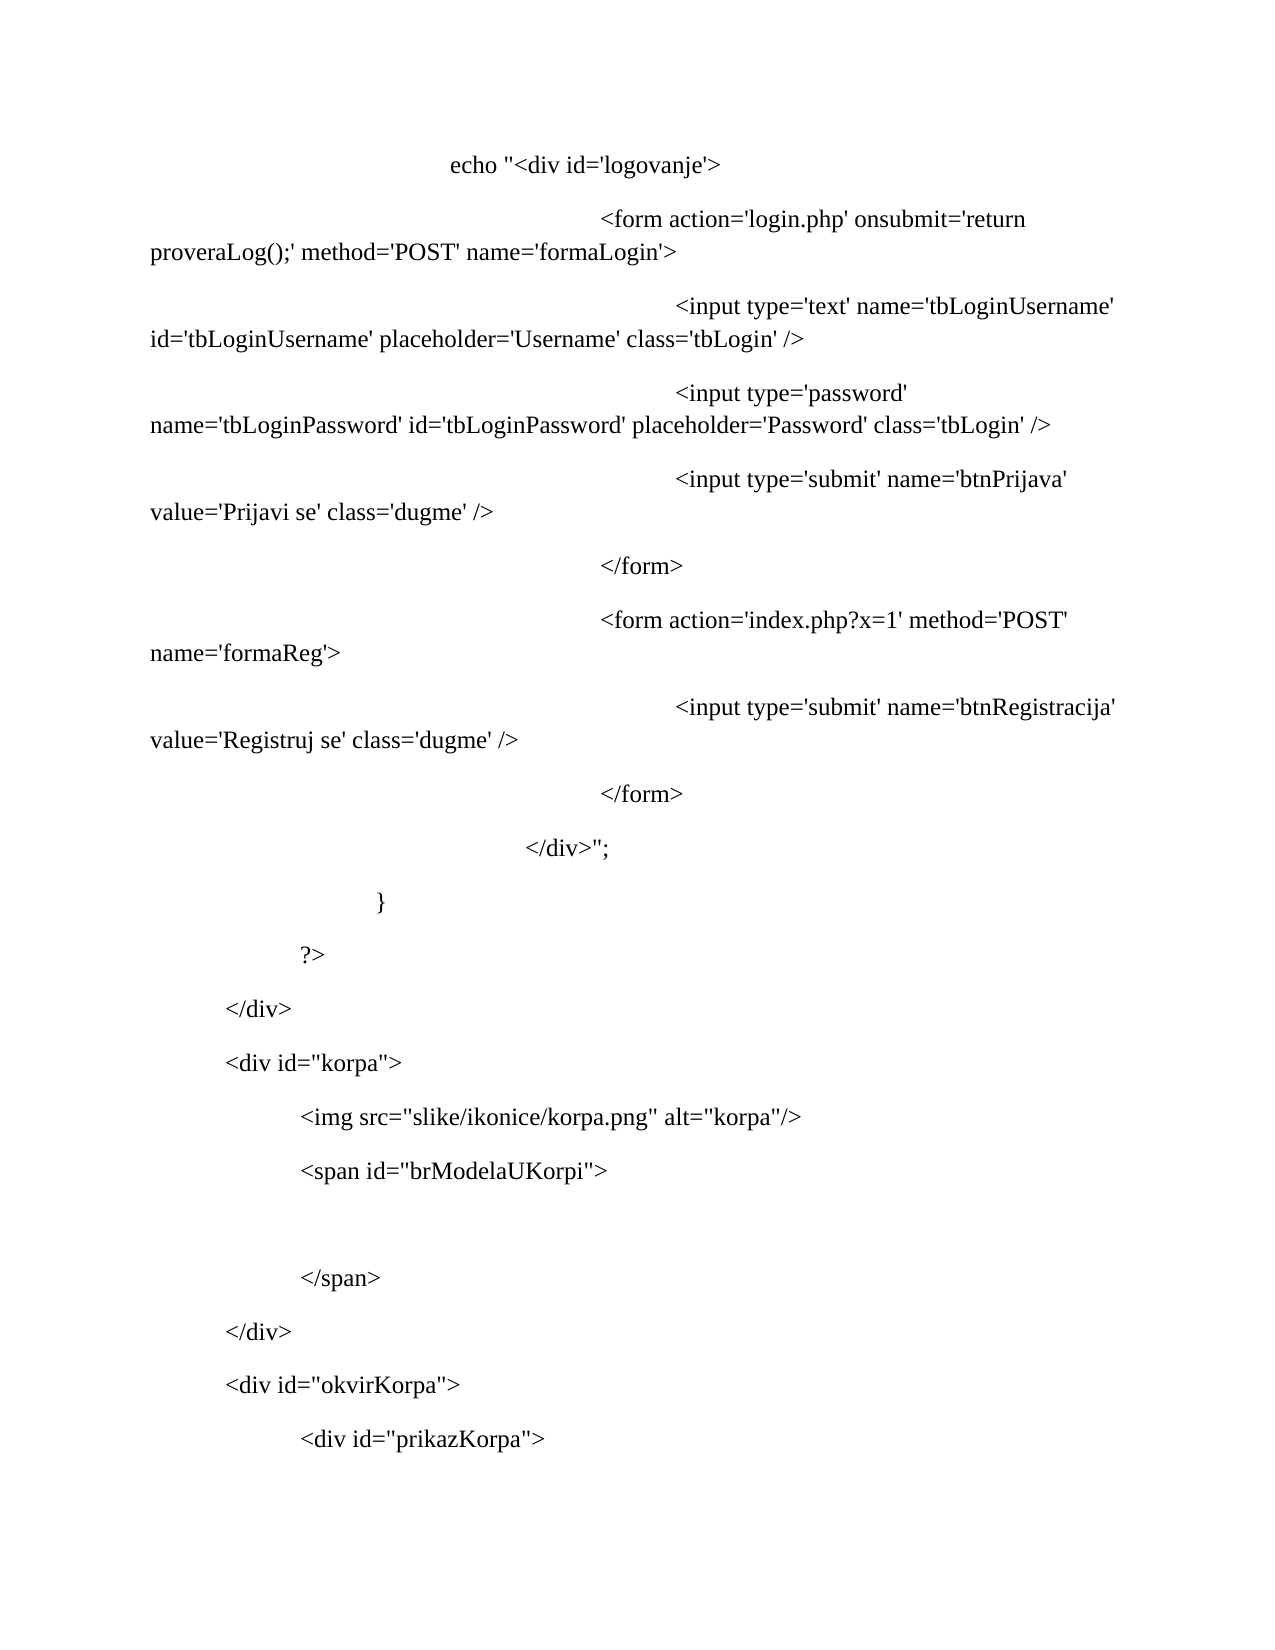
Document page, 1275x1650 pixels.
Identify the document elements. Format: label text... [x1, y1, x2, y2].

text <div id="okvirKorpa"> [150, 1371, 1125, 1399]
text <form action='index.php?x=1' method='POST' name='formaReg'> [150, 605, 1125, 667]
text <img src="slike/ikonice/korpa.png" alt="korpa"/> [150, 1102, 1125, 1131]
text <span id="brModelaUKorpi"> [150, 1156, 1125, 1185]
text </div>"; [150, 833, 1125, 862]
text ?> [150, 941, 1125, 969]
text <div id="korpa"> [150, 1048, 1125, 1077]
text <input type='password' name='tbLoginPassword' id='tbLoginPassword' placeholder='Password' class='tbLogin' /> [150, 378, 1125, 439]
text echo "<div id='logovanje'> [150, 150, 1125, 179]
text </div> [150, 994, 1125, 1023]
text <input type='text' name='tbLoginUsername' id='tbLoginUsername' placeholder='Username' class='tbLogin' /> [150, 291, 1125, 352]
text <input type='submit' name='btnRegistracija' value='Registruj se' class='dugme' /> [150, 692, 1125, 754]
text } [150, 887, 1125, 915]
text </div> [150, 1317, 1125, 1346]
text <input type='submit' name='btnPrijava' value='Prijavi se' class='dugme' /> [150, 464, 1125, 526]
text </span> [150, 1263, 1125, 1292]
text <form action='login.php' onsubmit='return proveraLog();' method='POST' name='formaLogin'> [150, 204, 1125, 266]
text <div id="prikazKorpa"> [150, 1424, 1125, 1453]
text </form> [150, 779, 1125, 808]
text </form> [150, 551, 1125, 580]
